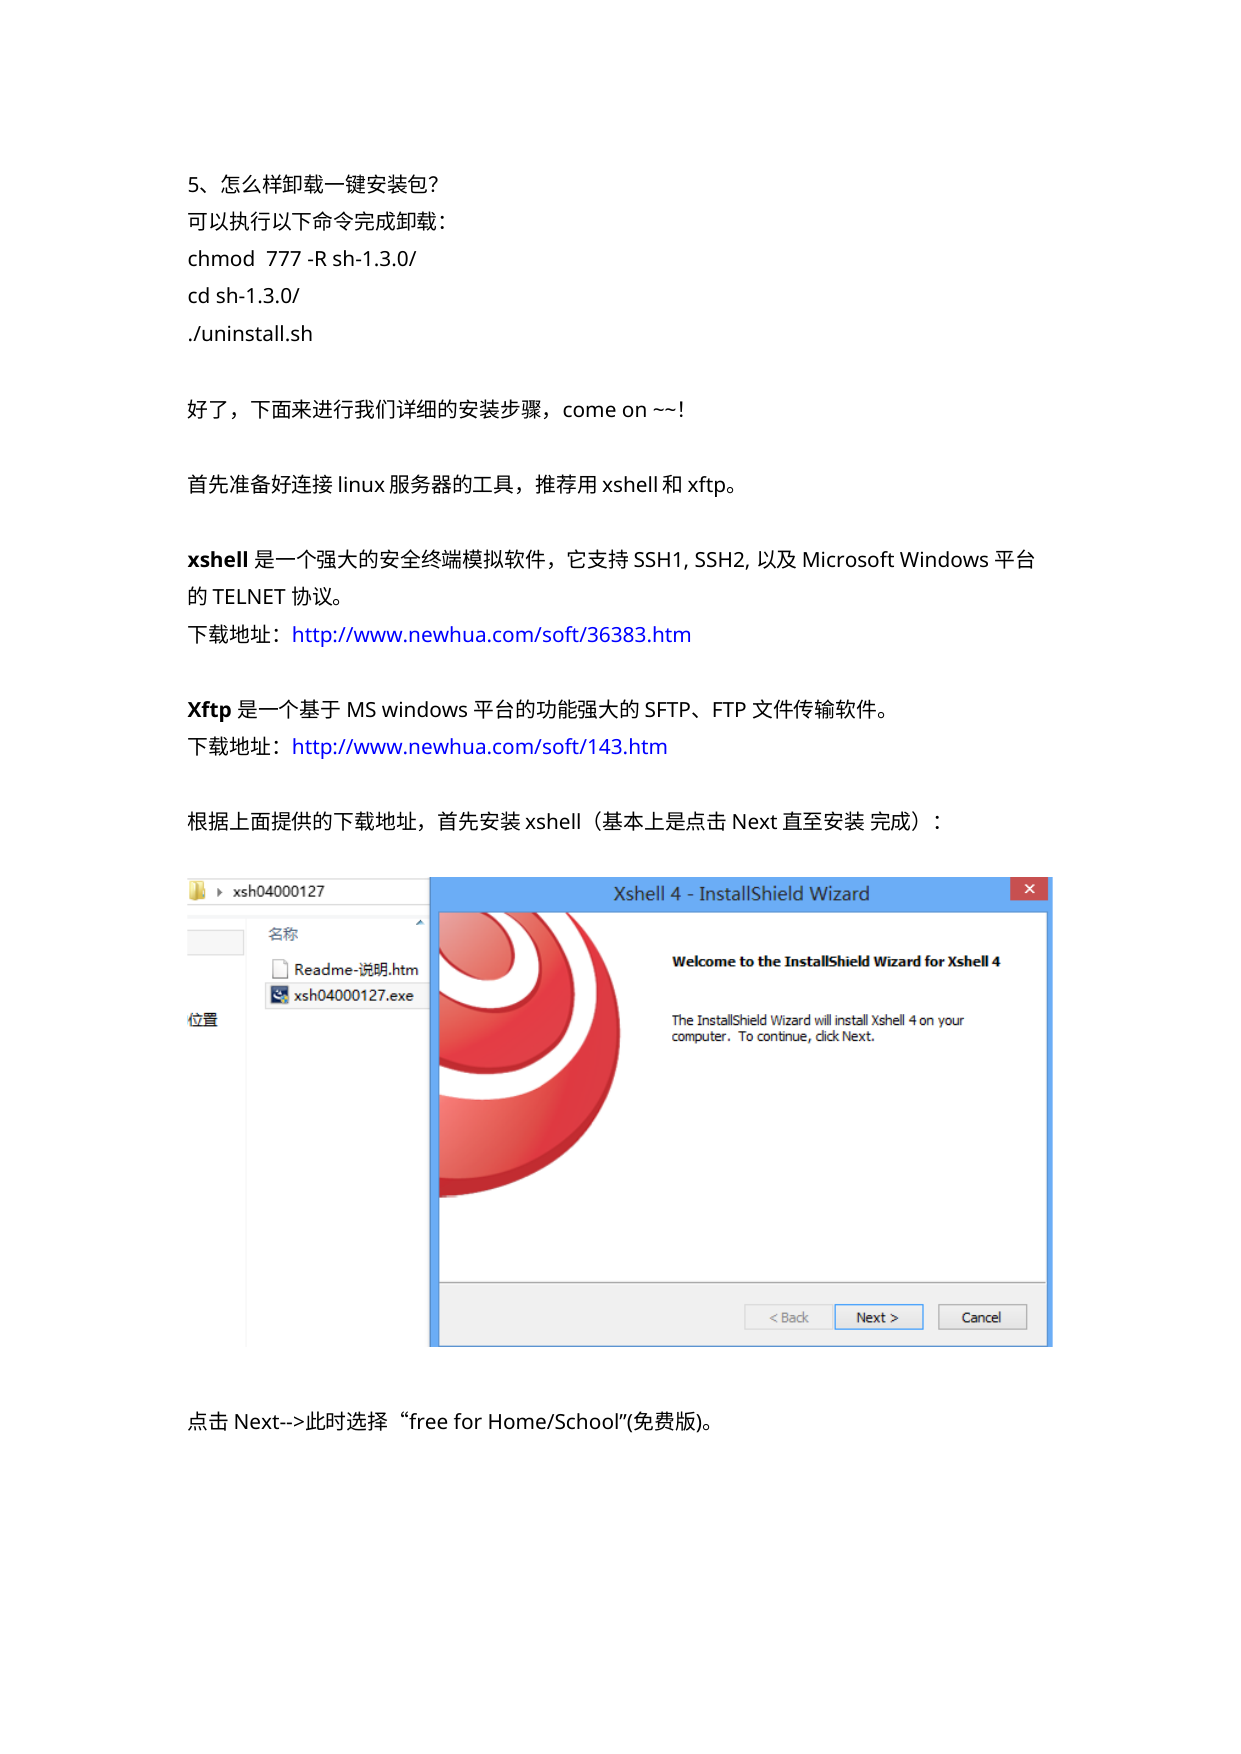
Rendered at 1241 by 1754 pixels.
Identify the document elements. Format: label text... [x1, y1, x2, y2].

text 可以执行以下命令完成卸载： [187, 202, 1053, 239]
text 根据上面提供的下载地址，首先安装xshell（基本上是点击Next直至安装 完成）： [187, 802, 1053, 839]
text 点击Next-->此时选择“free for Home/School”(免费版)。 [187, 1402, 1053, 1439]
text ./uninstall.sh [187, 314, 1053, 352]
text xshell 是一个强大的安全终端模拟软件，它支持SSH1, SSH2, 以及Microsoft Windows 平台的TELNET 协议。 下载地址：http://www.newhua.com/soft/36383.htm Xftp 是一个基于 MS windows 平台的功能强大的SFTP、FTP 文件传输软件。 下载地址：http://www.newhua.com/soft/143.htm [187, 539, 1053, 764]
picture [187, 877, 1053, 1347]
text 首先准备好连接linux服务器的工具，推荐用xshell和xftp。 [187, 464, 1053, 502]
text chmod 777 -R sh-1.3.0/ [187, 239, 1053, 277]
text 好了，下面来进行我们详细的安装步骤，come on ~~！ [187, 389, 1053, 427]
text 5、怎么样卸载一键安装包？ [187, 164, 1053, 202]
text cd sh-1.3.0/ [187, 277, 1053, 314]
